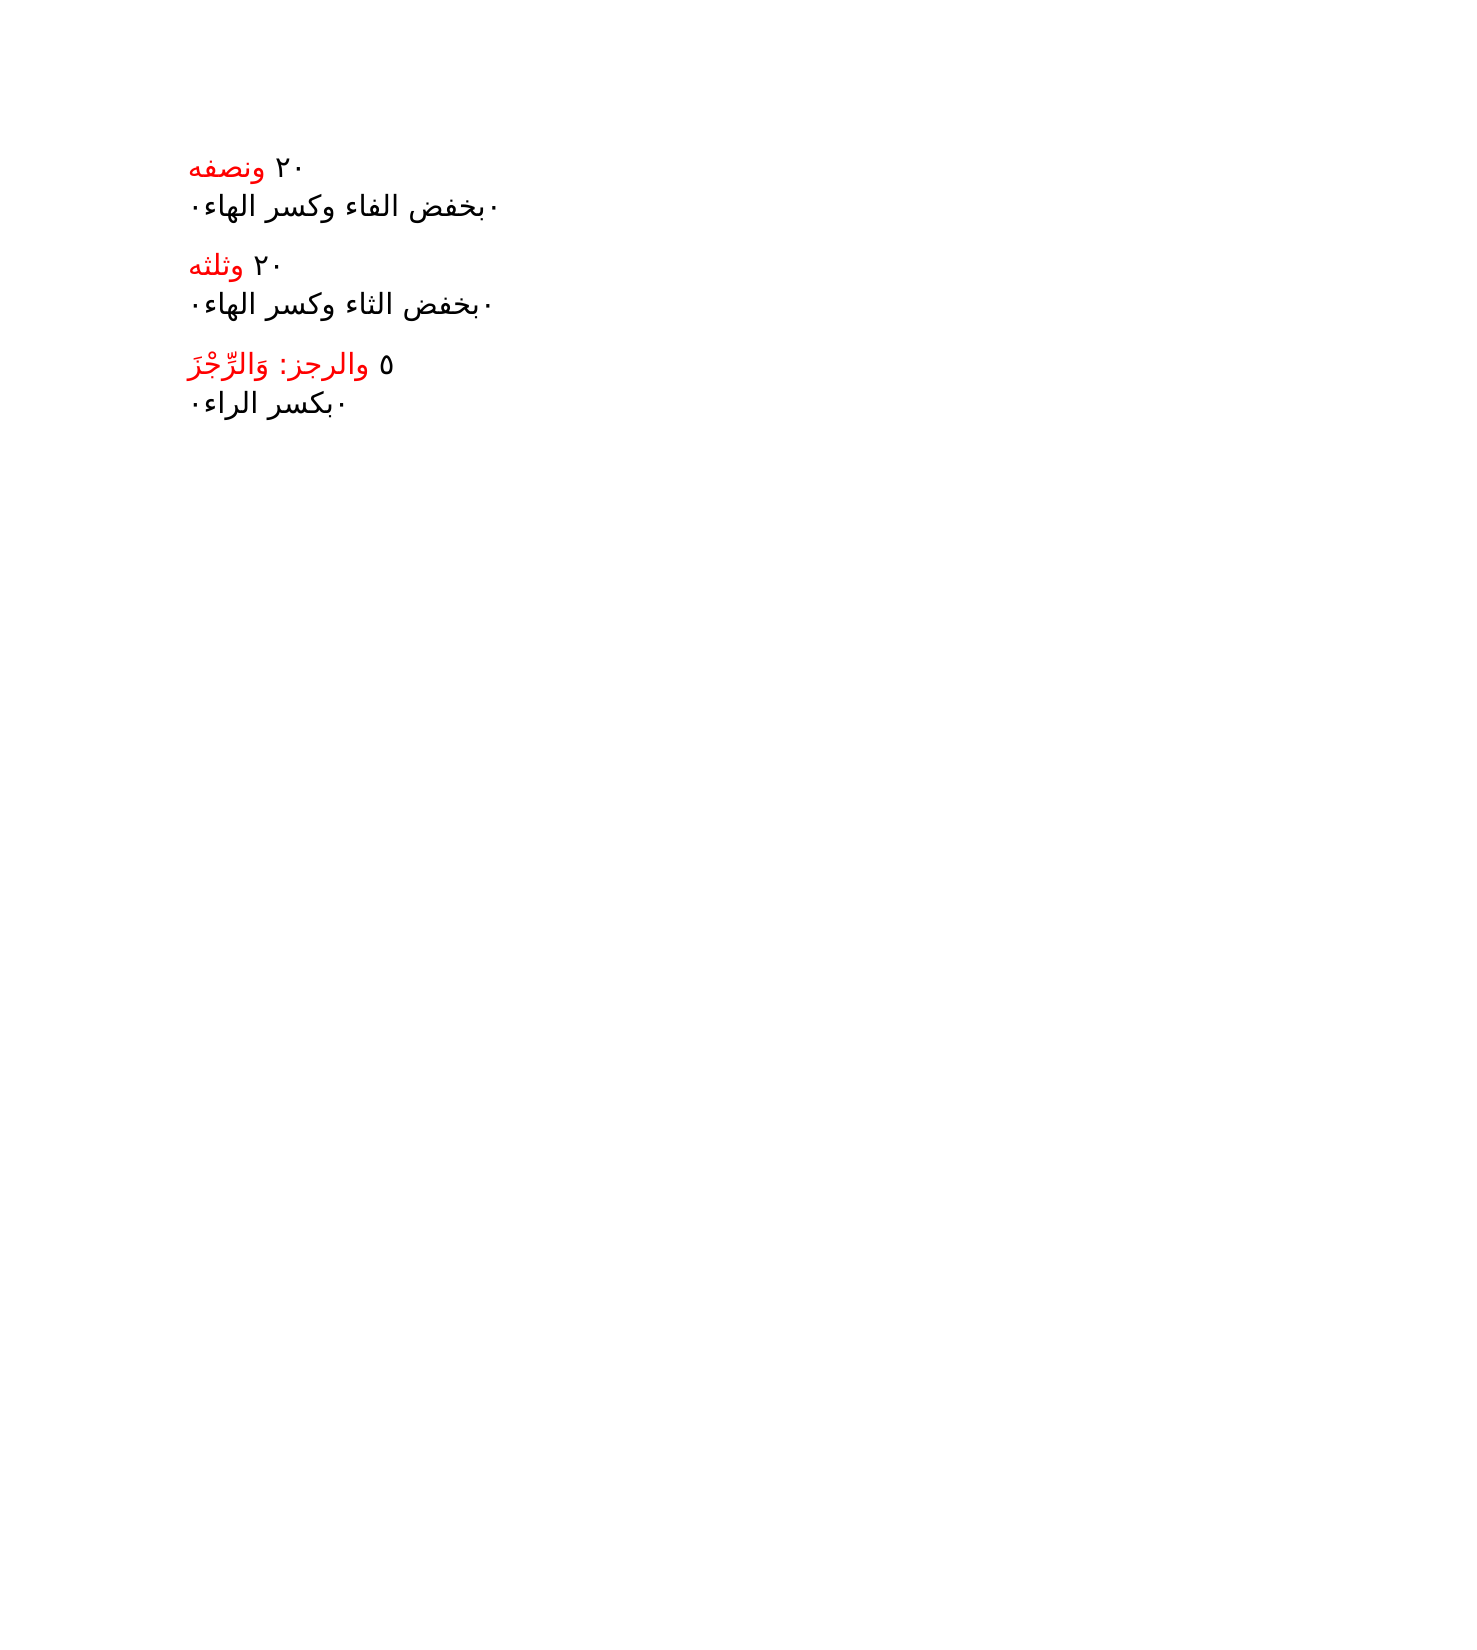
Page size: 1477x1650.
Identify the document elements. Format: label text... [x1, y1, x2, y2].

text ٥ والرجز: وَالرِّجْزَ ٠بكسر الراء٠ [187, 347, 1289, 420]
text ٢٠ وثلثه ٠بخفض الثاء وكسر الهاء٠ [187, 249, 1289, 322]
text ٢٠ ونصفه ٠بخفض الفاء وكسر الهاء٠ [187, 150, 1289, 223]
